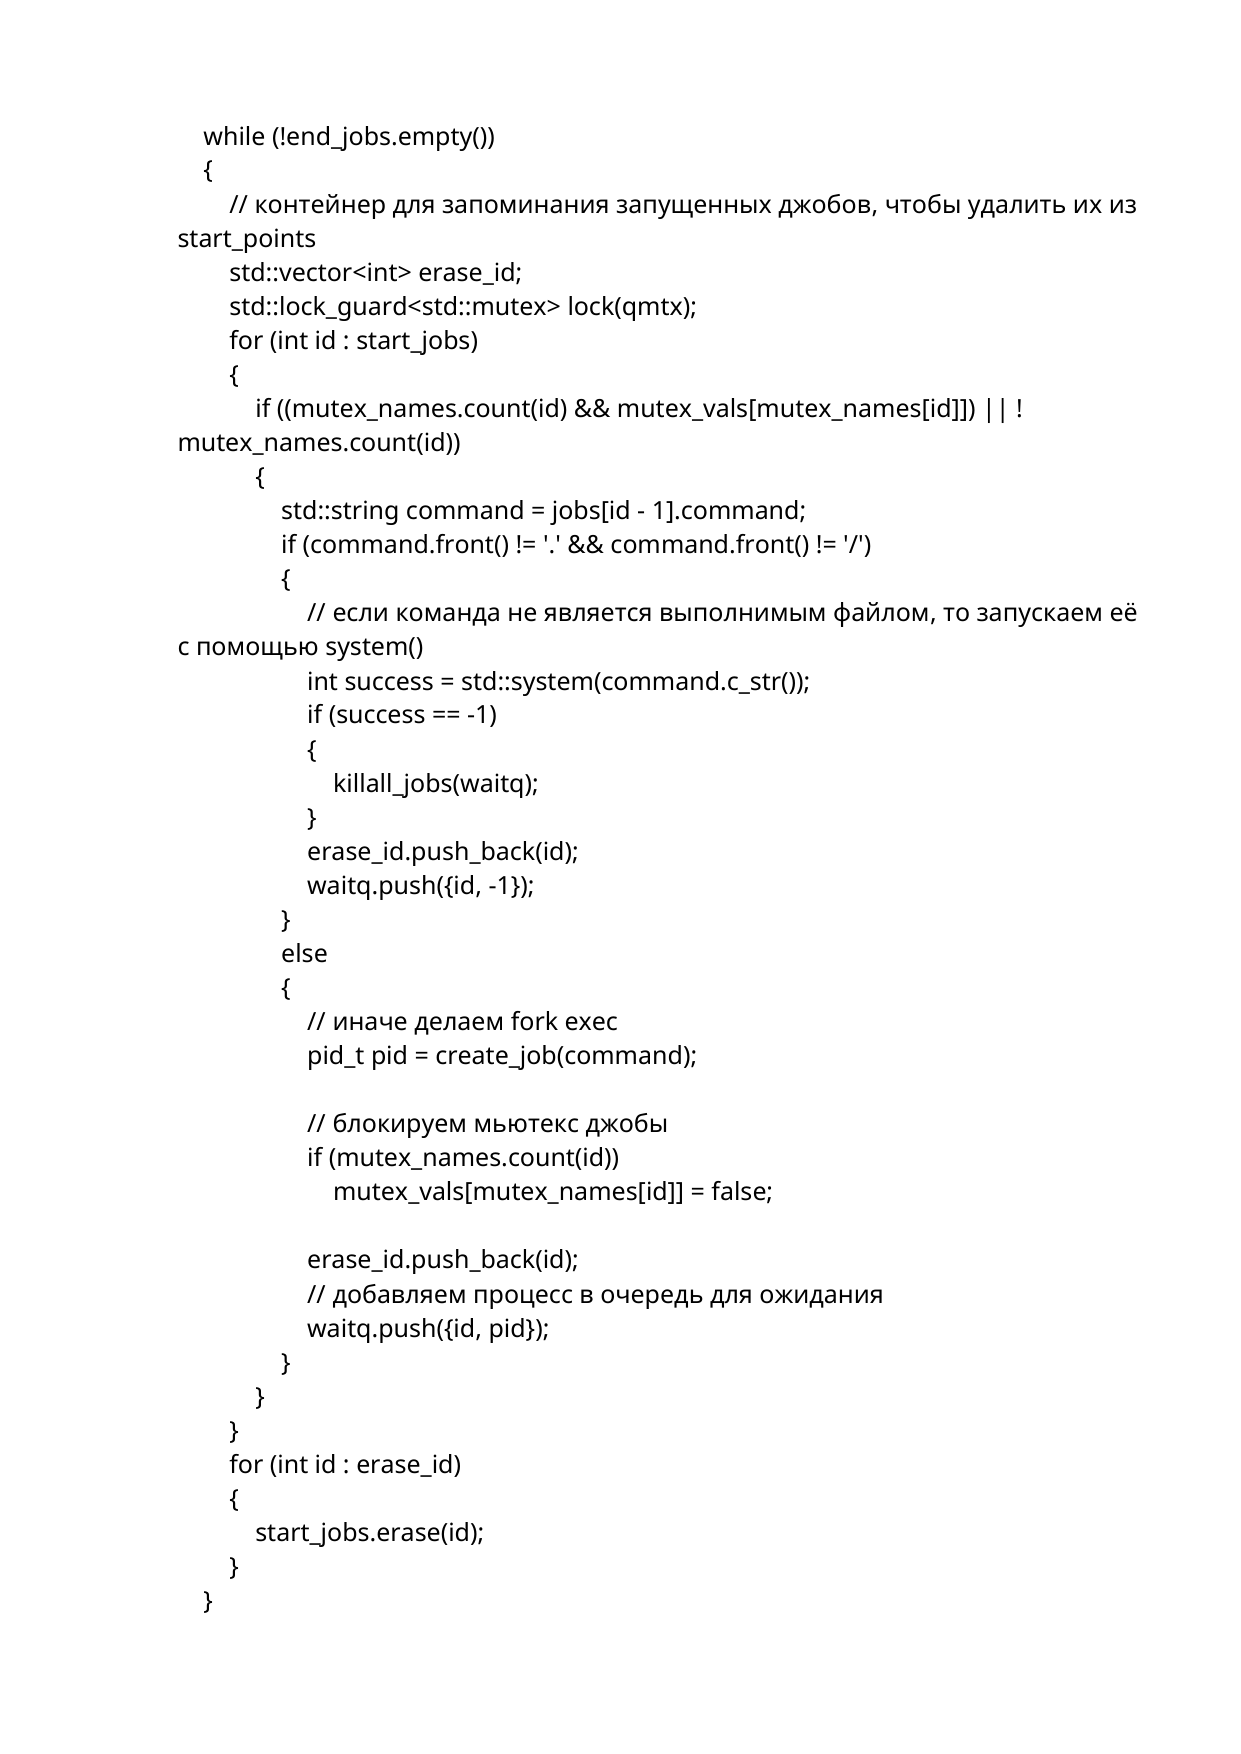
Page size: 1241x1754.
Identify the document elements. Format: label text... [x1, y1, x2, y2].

text while (!end_jobs.empty()) [177, 118, 1152, 152]
text { [177, 731, 1152, 765]
text if (success == -1) [177, 697, 1152, 731]
text } [177, 902, 1152, 936]
text { [177, 561, 1152, 595]
text killall_jobs(waitq); [177, 765, 1152, 799]
text { [177, 459, 1152, 493]
text mutex_vals[mutex_names[id]] = false; [177, 1174, 1152, 1208]
text for (int id : erase_id) [177, 1447, 1152, 1481]
text if (mutex_names.count(id)) [177, 1140, 1152, 1174]
text // контейнер для запоминания запущенных джобов, чтобы удалить их из start_points [177, 186, 1152, 254]
text if (command.front() != '.' && command.front() != '/') [177, 527, 1152, 561]
text erase_id.push_back(id); [177, 1242, 1152, 1276]
text std::lock_guard<std::mutex> lock(qmtx); [177, 288, 1152, 322]
text // иначе делаем fork exec [177, 1004, 1152, 1038]
text { [177, 1481, 1152, 1515]
text erase_id.push_back(id); [177, 833, 1152, 867]
text // блокируем мьютекс джобы [177, 1106, 1152, 1140]
text start_jobs.erase(id); [177, 1515, 1152, 1549]
text } [177, 1412, 1152, 1447]
text // добавляем процесс в очередь для ожидания [177, 1276, 1152, 1310]
text for (int id : start_jobs) [177, 322, 1152, 357]
text } [177, 1378, 1152, 1412]
text { [177, 152, 1152, 186]
text std::vector<int> erase_id; [177, 254, 1152, 288]
text { [177, 357, 1152, 391]
text int success = std::system(command.c_str()); [177, 663, 1152, 697]
text } [177, 1549, 1152, 1583]
text if ((mutex_names.count(id) && mutex_vals[mutex_names[id]]) || !mutex_names.count(id)) [177, 391, 1152, 459]
text } [177, 1583, 1152, 1617]
text std::string command = jobs[id - 1].command; [177, 493, 1152, 527]
text { [177, 970, 1152, 1004]
text waitq.push({id, -1}); [177, 867, 1152, 902]
text } [177, 799, 1152, 833]
text else [177, 936, 1152, 970]
text waitq.push({id, pid}); [177, 1310, 1152, 1344]
text pid_t pid = create_job(command); [177, 1038, 1152, 1072]
text } [177, 1344, 1152, 1378]
text // если команда не является выполнимым файлом, то запускаем её с помощью system() [177, 595, 1152, 663]
